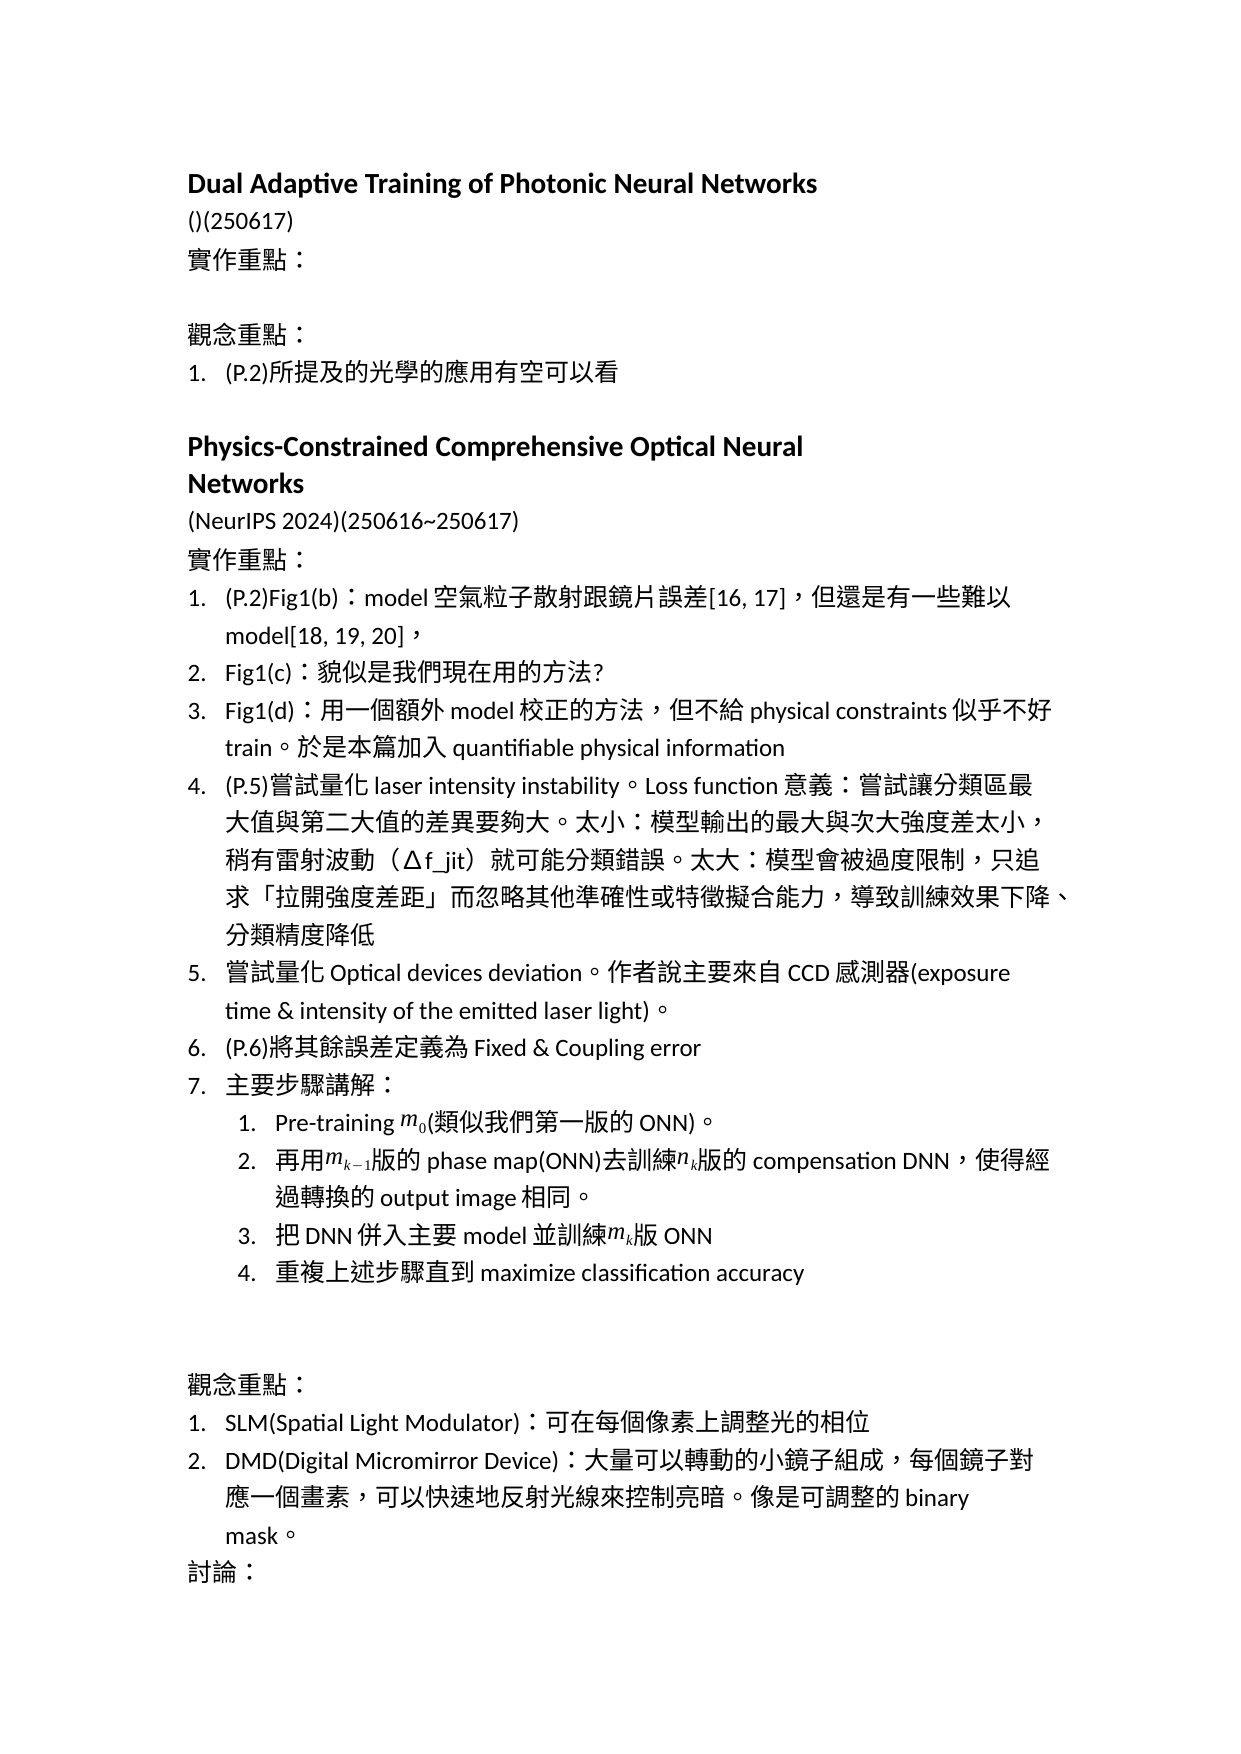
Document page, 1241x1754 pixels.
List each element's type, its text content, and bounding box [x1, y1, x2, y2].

list (P.6)將其餘誤差定義為Fixed & Coupling error [187, 1027, 1053, 1064]
list (P.5)嘗試量化laser intensity instability。Loss function意義：嘗試讓分類區最大值與第二大值的差異要夠大。太小：模型輸出的最大與次大強度差太小，稍有雷射波動（∆f_jit）就可能分類錯誤。太大：模型會被過度限制，只追求「拉開強度差距」而忽略其他準確性或特徵擬合能力，導致訓練效果下降、分類精度降低 [187, 764, 1053, 952]
list DMD(Digital Micromirror Device)：大量可以轉動的小鏡子組成，每個鏡子對應一個畫素，可以快速地反射光線來控制亮暗。像是可調整的binary mask。 [187, 1439, 1053, 1552]
text (NeurIPS 2024)(250616~250617) [187, 502, 1053, 539]
list 嘗試量化Optical devices deviation。作者說主要來自CCD感測器(exposure time & intensity of the emitted laser light)。 [187, 952, 1053, 1027]
list 把DNN併入主要model並訓練版ONN [237, 1214, 1053, 1252]
list 主要步驟講解： [187, 1064, 1053, 1102]
list Pre-training (類似我們第一版的ONN)。 [237, 1102, 1053, 1139]
list (P.2)所提及的光學的應用有空可以看 [187, 352, 1053, 389]
text 實作重點： [187, 239, 1053, 277]
text 實作重點： [187, 539, 1053, 577]
text 討論： [187, 1552, 1053, 1589]
text Networks [187, 464, 1053, 502]
list (P.2)Fig1(b)：model空氣粒子散射跟鏡片誤差[16, 17]，但還是有一些難以model[18, 19, 20]， [187, 577, 1053, 652]
list 再用版的phase map(ONN)去訓練版的compensation DNN，使得經過轉換的output image相同。 [237, 1139, 1053, 1214]
text Physics-Constrained Comprehensive Optical Neural [187, 427, 1053, 464]
text Dual Adaptive Training of Photonic Neural Networks [187, 164, 1053, 202]
text 觀念重點： [187, 1364, 1053, 1402]
text 觀念重點： [187, 314, 1053, 352]
text ()(250617) [187, 202, 1053, 239]
list Fig1(c)：貌似是我們現在用的方法? [187, 652, 1053, 689]
list SLM(Spatial Light Modulator)：可在每個像素上調整光的相位 [187, 1402, 1053, 1439]
list 重複上述步驟直到maximize classification accuracy [237, 1252, 1053, 1289]
list Fig1(d)：用一個額外model校正的方法，但不給physical constraints似乎不好train。於是本篇加入quantifiable physical information [187, 689, 1053, 764]
